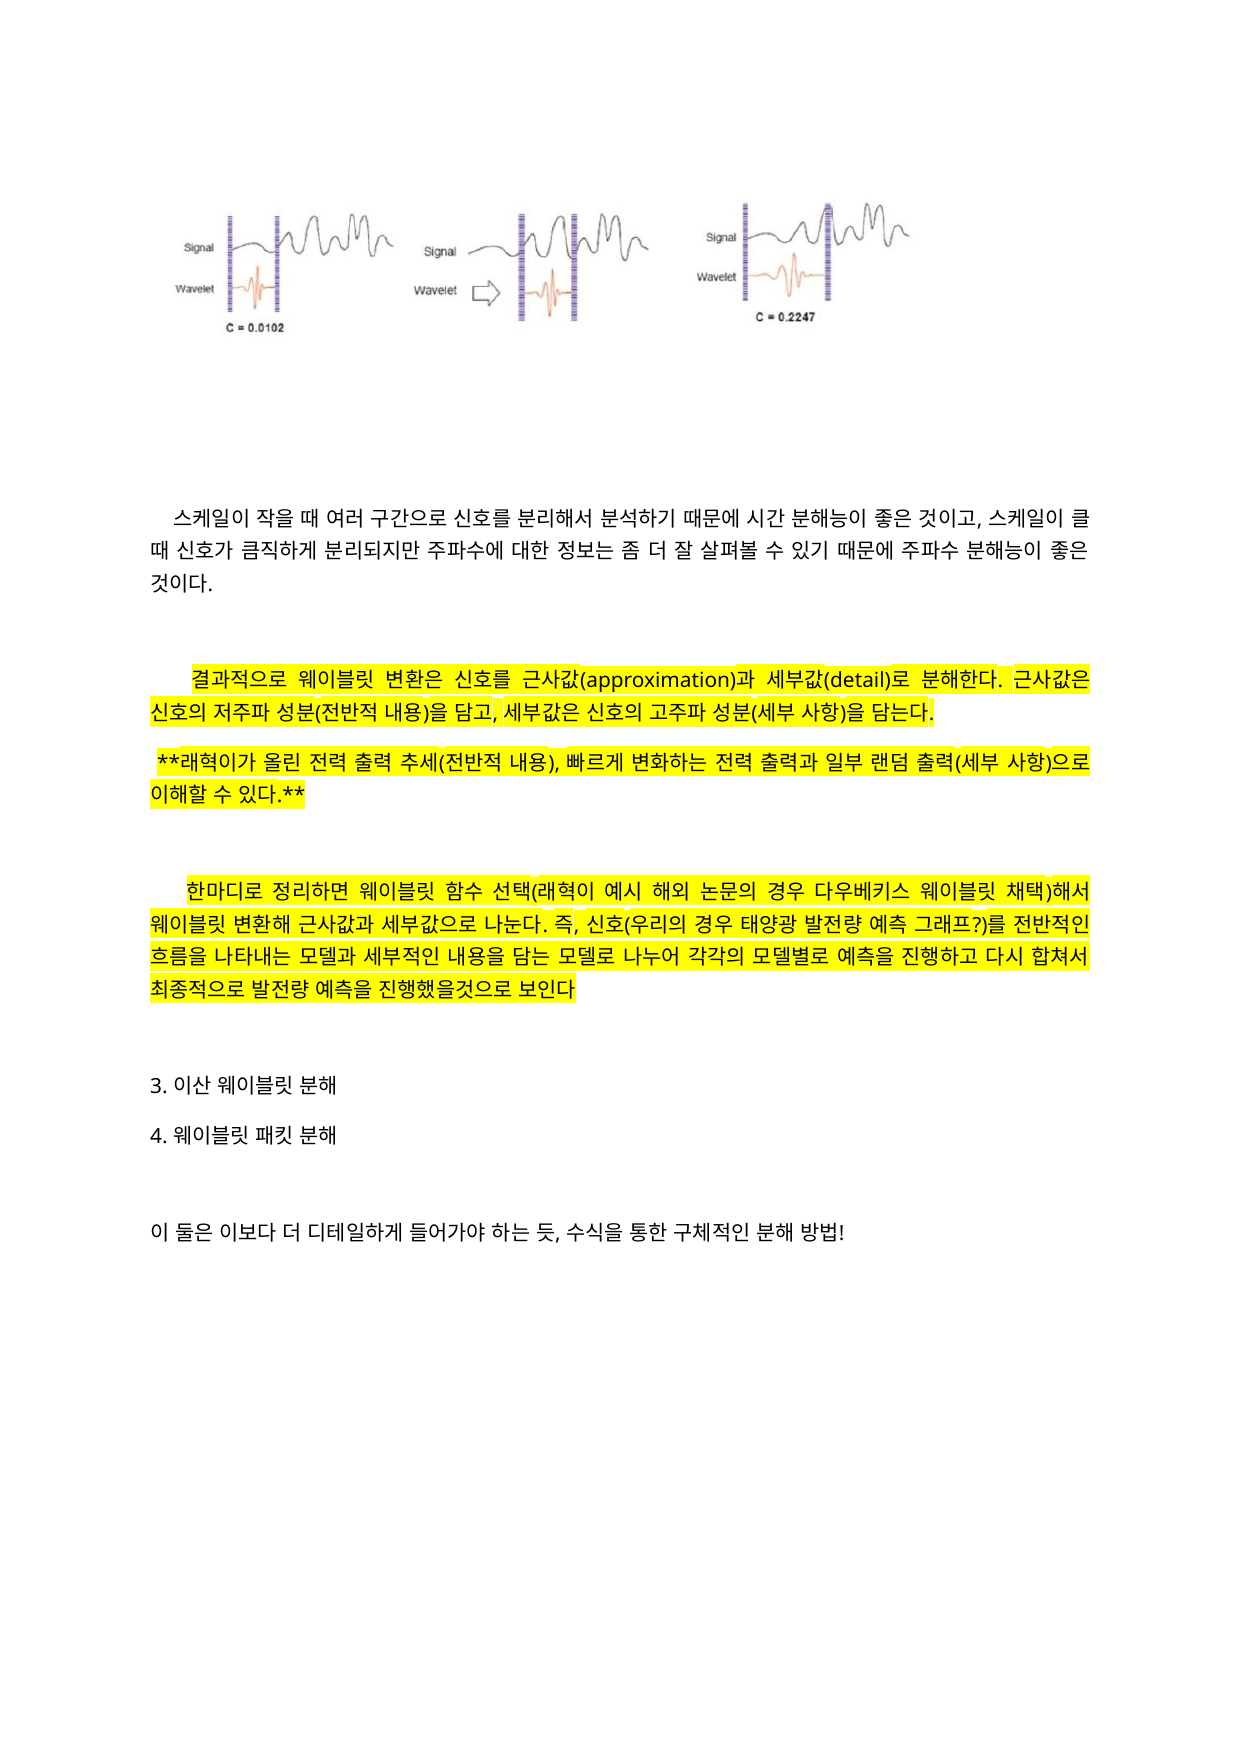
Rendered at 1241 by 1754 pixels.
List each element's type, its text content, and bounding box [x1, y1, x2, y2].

text 4. 웨이블릿 패킷 분해 [150, 1119, 1090, 1149]
text 한마디로 정리하면 웨이블릿 함수 선택(래혁이 예시 해외 논문의 경우 다우베키스 웨이블릿 채택)해서 웨이블릿 변환해 근사값과 세부값으로 나눈다. 즉, 신호(우리의 경우 태양광 발전량 예측 그래프?)를 전반적인 흐름을 나타내는 모델과 세부적인 내용을 담는 모델로 나누어 각각의 모델별로 예측을 진행하고 다시 합쳐서 최종적으로 발전량 예측을 진행했을것으로 보인다 [150, 875, 1090, 941]
text 결과적으로 웨이블릿 변환은 신호를 근사값(approximation)과 세부값(detail)로 분해한다. 근사값은 신호의 저주파 성분(전반적 내용)을 담고, 세부값은 신호의 고주파 성분(세부 사항)을 담는다. [150, 664, 1090, 727]
text 한마디로 정리하면 웨이블릿 함수 선택(래혁이 예시 해외 논문의 경우 다우베키스 웨이블릿 채택)해서 웨이블릿 변환해 근사값과 세부값으로 나눈다. 즉, 신호(우리의 경우 태양광 발전량 예측 그래프?)를 전반적인 흐름을 나타내는 모델과 세부적인 내용을 담는 모델로 나누어 각각의 모델별로 예측을 진행하고 다시 합쳐서 최종적으로 발전량 예측을 진행했을것으로 보인다 [150, 971, 1090, 1003]
text 스케일이 작을 때 여러 구간으로 신호를 분리해서 분석하기 때문에 시간 분해능이 좋은 것이고, 스케일이 클 때 신호가 큼직하게 분리되지만 주파수에 대한 정보는 좀 더 잘 살펴볼 수 있기 때문에 주파수 분해능이 좋은 것이다. [150, 502, 1090, 597]
text 3. 이산 웨이블릿 분해 [150, 1070, 1090, 1100]
text 이 둘은 이보다 더 디테일하게 들어가야 하는 듯, 수식을 통한 구체적인 분해 방법! [150, 1216, 1090, 1246]
text **래혁이가 올린 전력 출력 추세(전반적 내용), 빠르게 변화하는 전력 출력과 일부 랜덤 출력(세부 사항)으로 이해할 수 있다.** [150, 746, 1090, 809]
